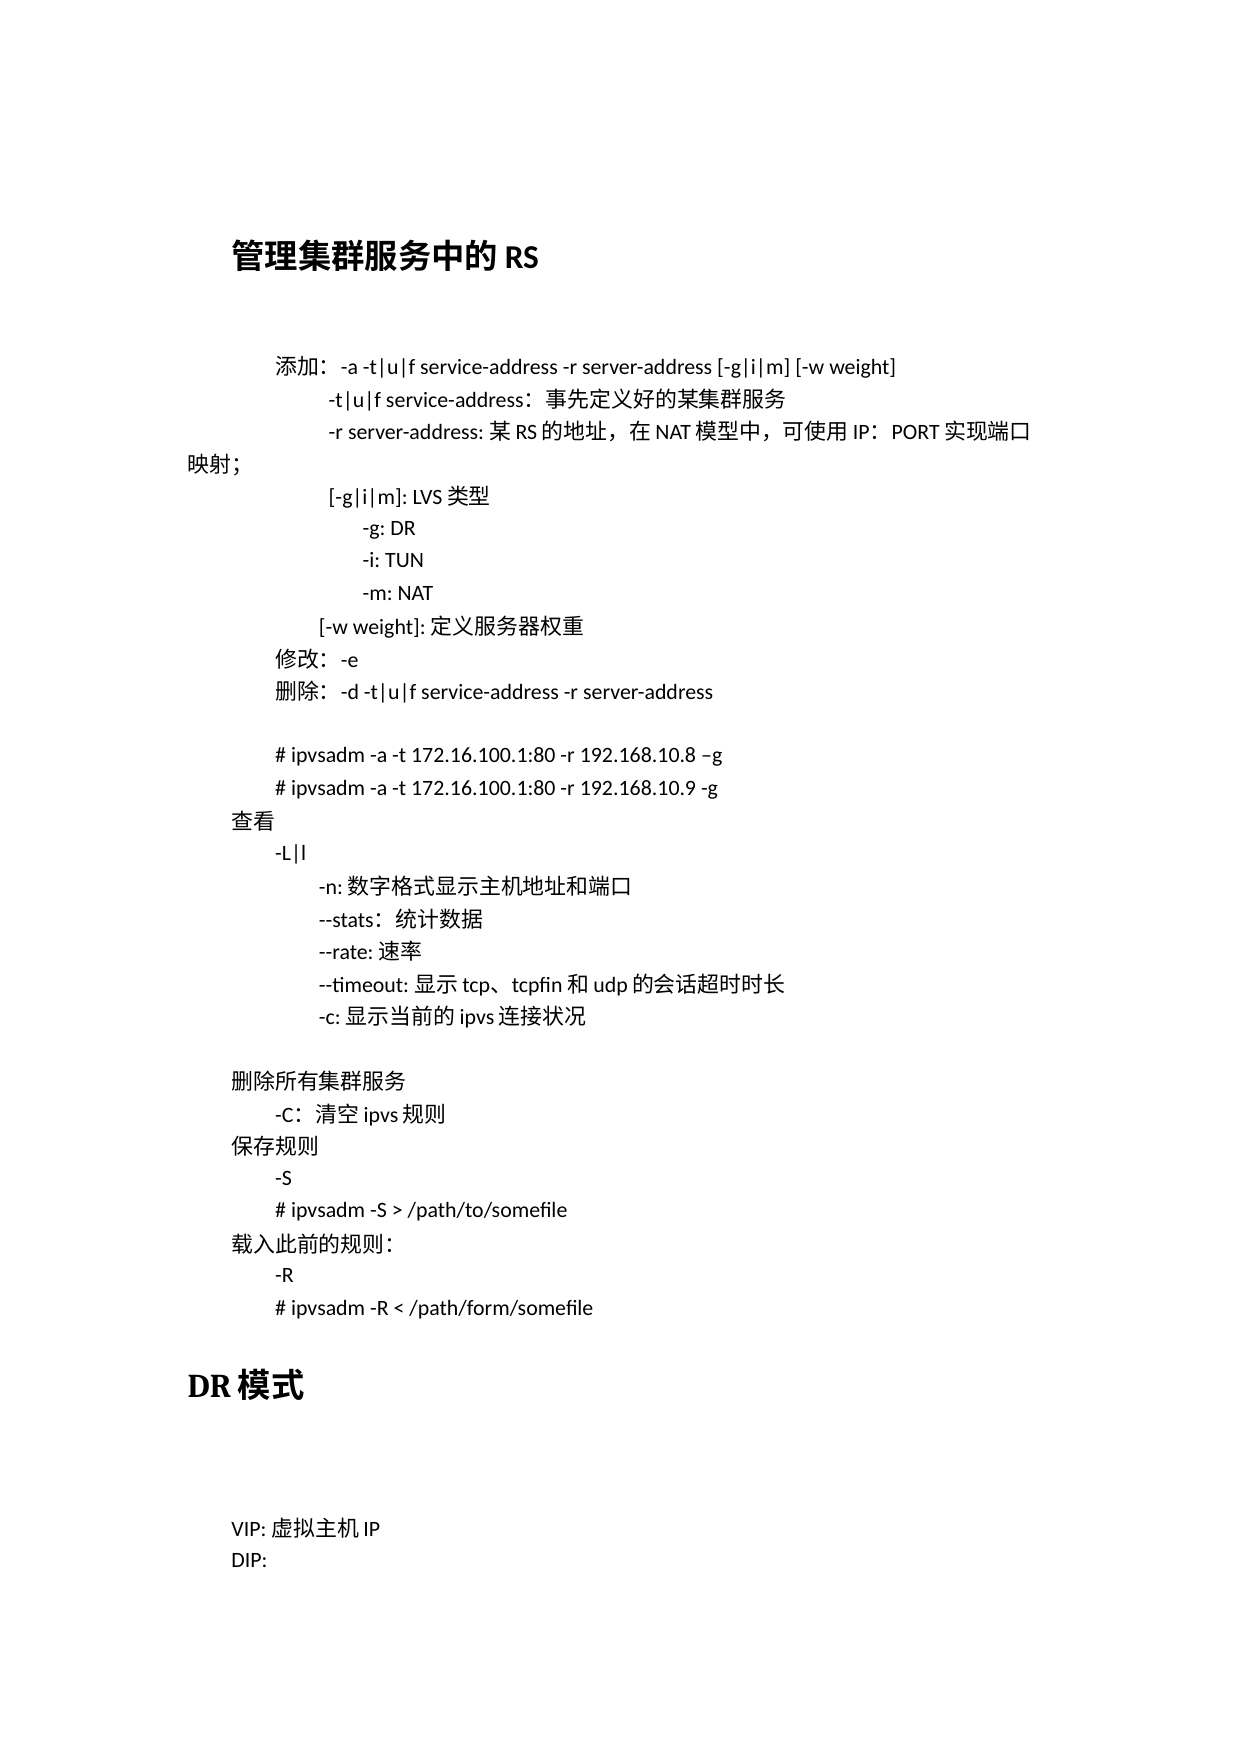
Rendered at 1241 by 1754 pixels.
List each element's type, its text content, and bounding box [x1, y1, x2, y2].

text -g: DR [187, 511, 1053, 544]
text [-g|i|m]: LVS类型 [187, 479, 1053, 511]
text -C：清空ipvs规则 [187, 1096, 1053, 1129]
text 删除：-d -t|u|f service-address -r server-address [187, 674, 1053, 706]
text -m: NAT [187, 576, 1053, 609]
text -c: 显示当前的ipvs连接状况 [187, 999, 1053, 1031]
text # ipvsadm -a -t 172.16.100.1:80 -r 192.168.10.9 -g [187, 771, 1053, 804]
text -r server-address: 某RS的地址，在NAT模型中，可使用IP：PORT实现端口映射； [187, 414, 1053, 479]
text -n: 数字格式显示主机地址和端口 [187, 869, 1053, 901]
text -R [187, 1259, 1053, 1291]
text -t|u|f service-address：事先定义好的某集群服务 [187, 381, 1053, 414]
text 载入此前的规则： [187, 1226, 1053, 1259]
text -i: TUN [187, 544, 1053, 576]
text # ipvsadm -R < /path/form/somefile [187, 1291, 1053, 1324]
text VIP: 虚拟主机IP [187, 1511, 1053, 1543]
subtitle DR模式 [187, 1351, 1053, 1416]
text 修改：-e [187, 641, 1053, 674]
text # ipvsadm -a -t 172.16.100.1:80 -r 192.168.10.8 –g [187, 739, 1053, 771]
text -S [187, 1161, 1053, 1194]
text --stats：统计数据 [187, 901, 1053, 934]
text DIP: [187, 1543, 1053, 1576]
text --rate: 速率 [187, 934, 1053, 966]
text 保存规则 [187, 1129, 1053, 1161]
text --timeout: 显示tcp、tcpfin和udp的会话超时时长 [187, 966, 1053, 999]
text 添加：-a -t|u|f service-address -r server-address [-g|i|m] [-w weight] [187, 349, 1053, 381]
text # ipvsadm -S > /path/to/somefile [187, 1194, 1053, 1226]
text -L|l [187, 836, 1053, 869]
text 查看 [187, 804, 1053, 836]
text 删除所有集群服务 [187, 1064, 1053, 1096]
text [-w weight]: 定义服务器权重 [187, 609, 1053, 641]
subtitle 管理集群服务中的RS [187, 222, 1053, 287]
